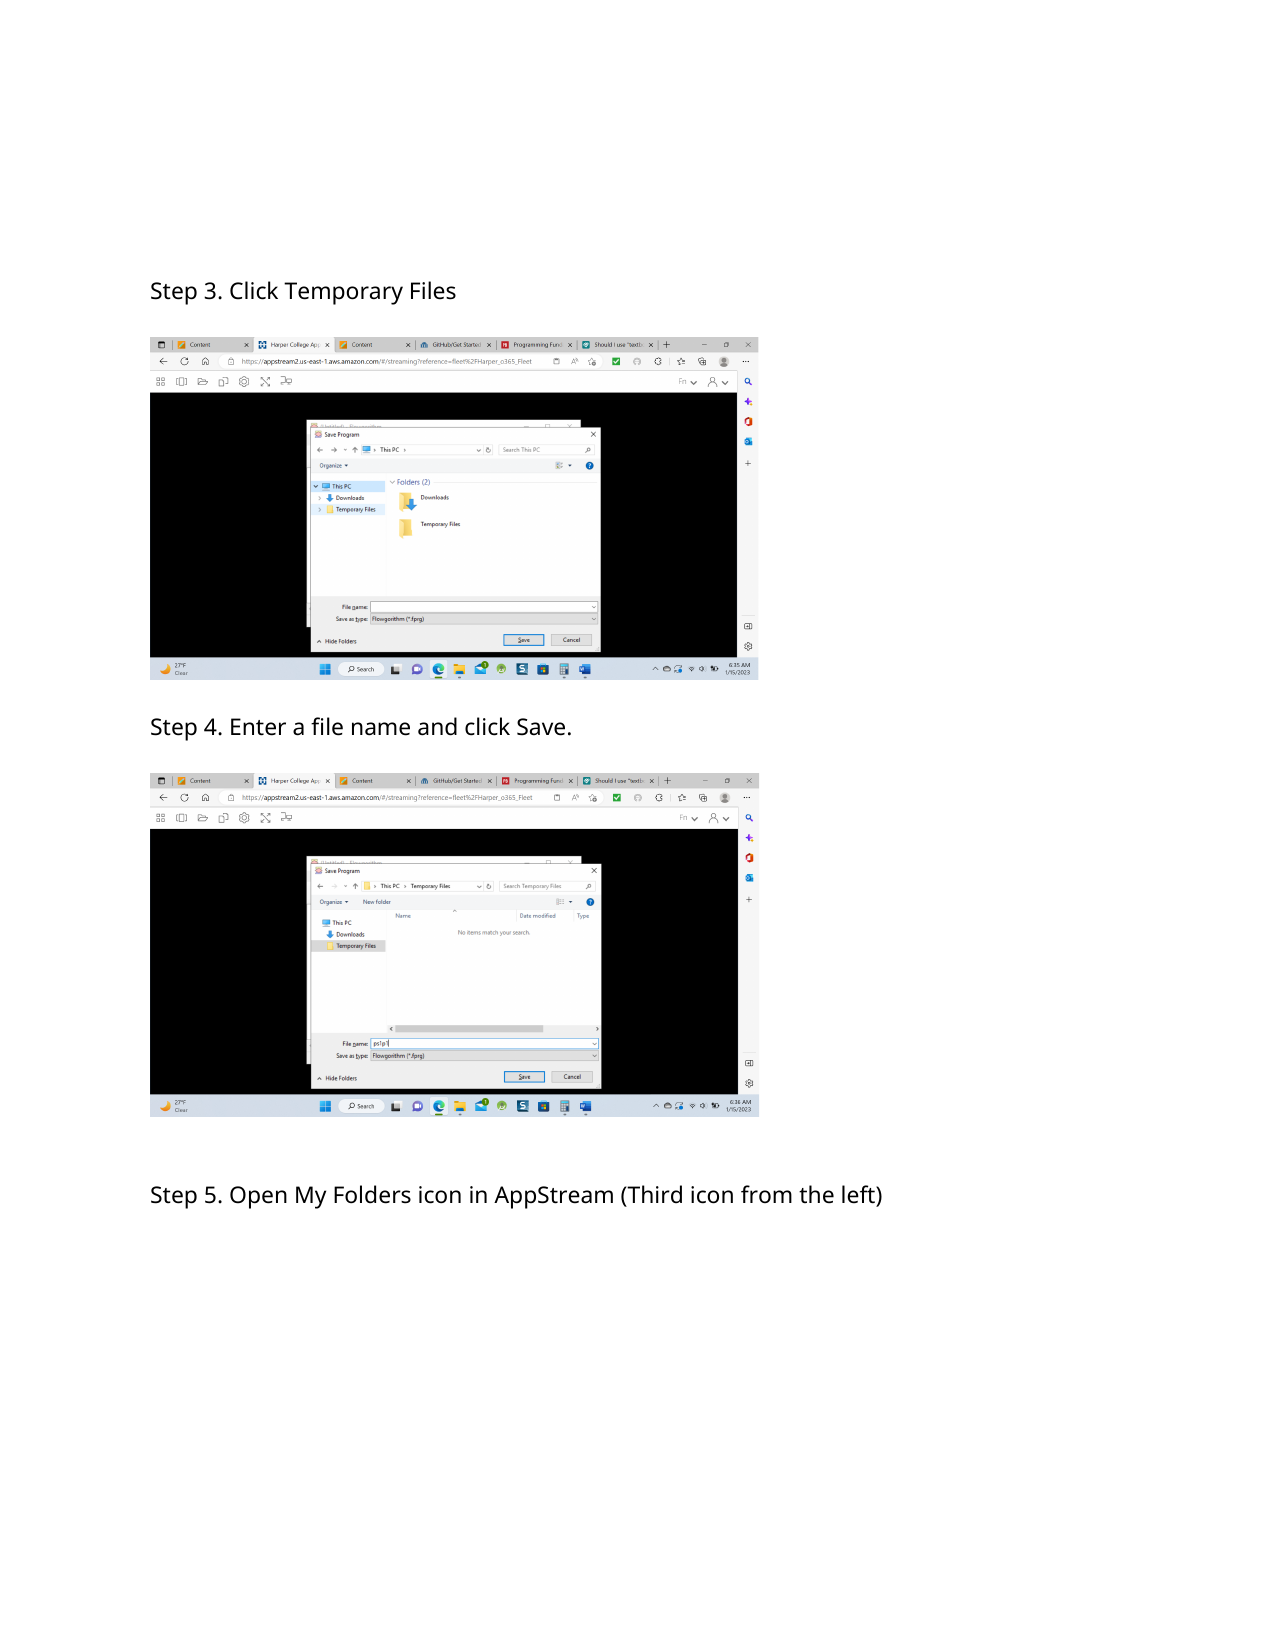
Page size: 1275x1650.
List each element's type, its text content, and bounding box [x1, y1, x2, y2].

text Step 5. Open My Folders icon in AppStream (Third icon from the left) [150, 1179, 1125, 1210]
text Step 4. Enter a file name and click Save. [150, 711, 1125, 742]
text Step 3. Click Temporary Files [150, 275, 1125, 306]
picture [150, 337, 759, 680]
picture [150, 773, 760, 1117]
